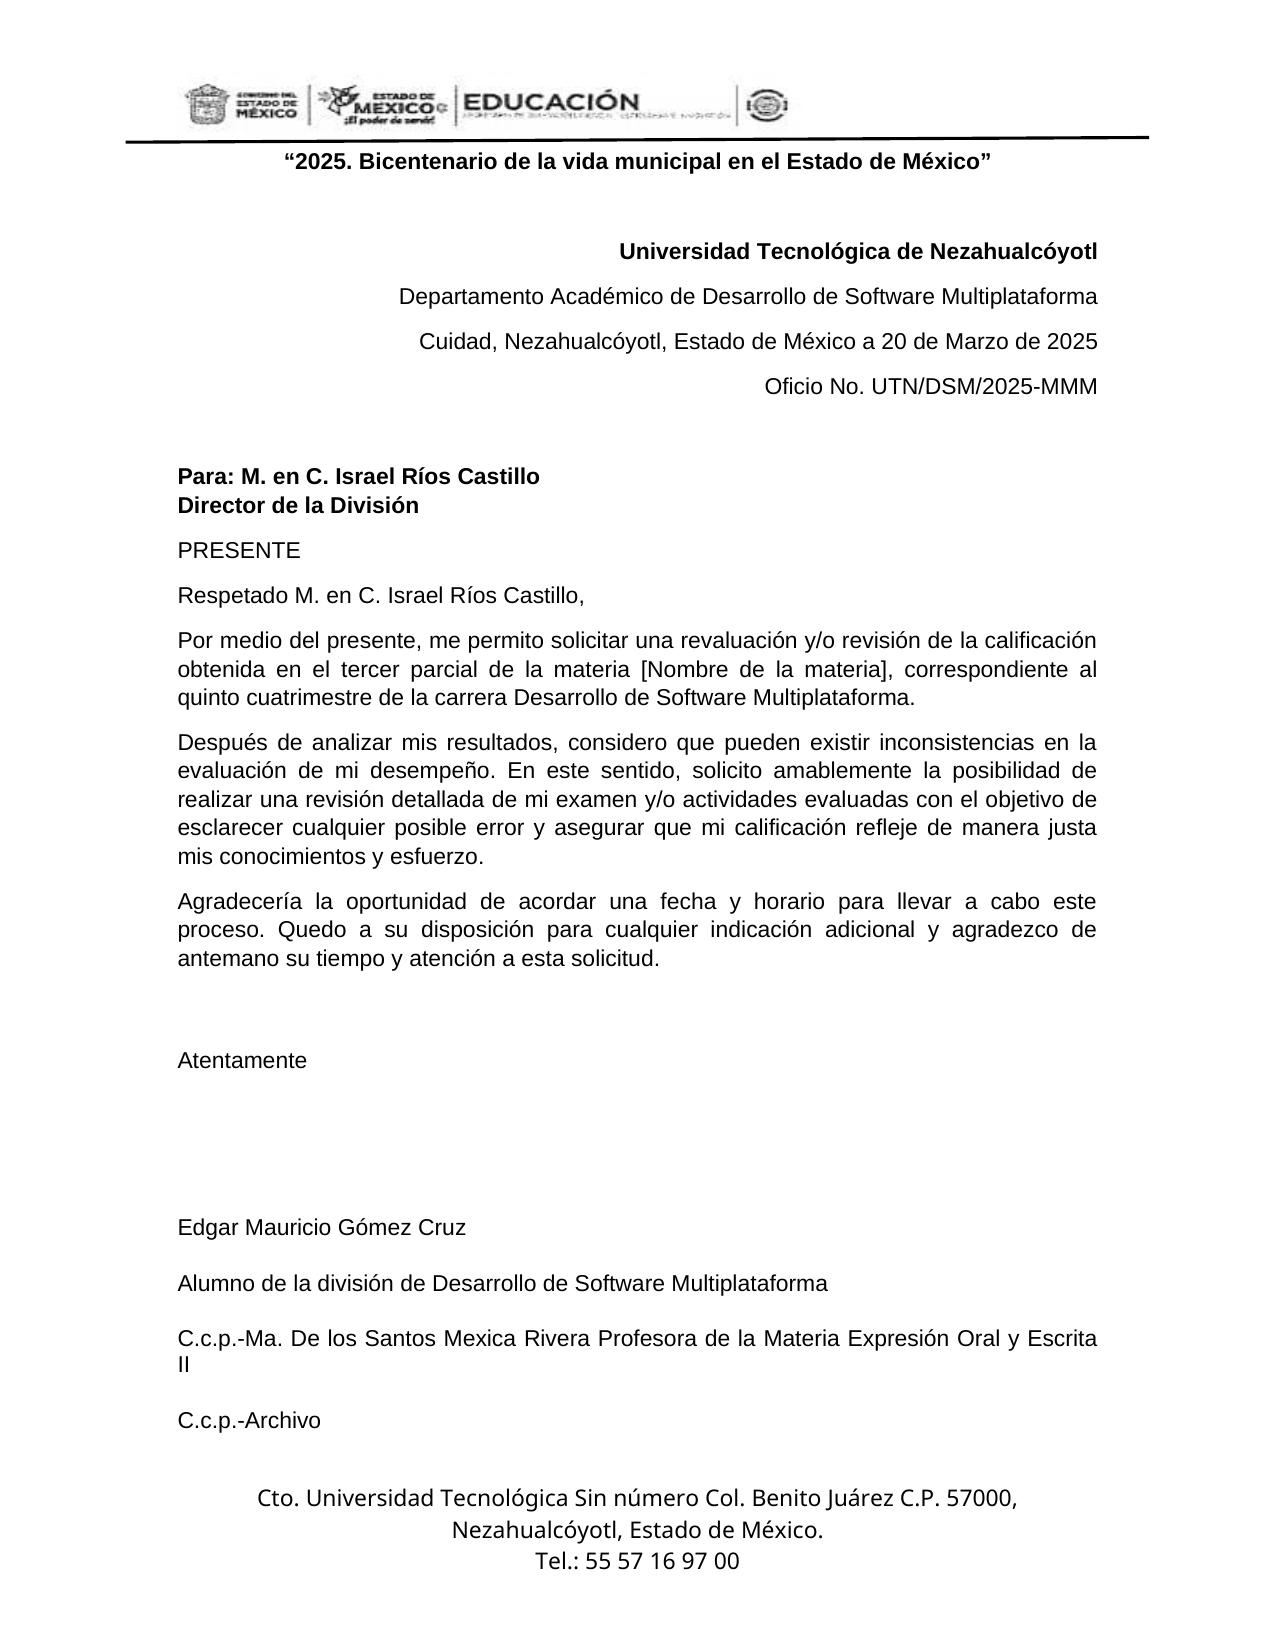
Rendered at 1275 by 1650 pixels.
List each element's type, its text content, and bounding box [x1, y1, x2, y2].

picture [177, 73, 802, 134]
text “2025. Bicentenario de la vida municipal en el Estado de México” [177, 148, 1098, 174]
text Oficio No. UTN/DSM/2025-MMM [177, 373, 1098, 399]
text Respetado M. en C. Israel Ríos Castillo, [177, 582, 1098, 608]
text Cuidad, Nezahualcóyotl, Estado de México a 20 de Marzo de 2025 [177, 328, 1098, 354]
text PRESENTE [177, 537, 1098, 563]
text Alumno de la división de Desarrollo de Software Multiplataforma [177, 1269, 1098, 1296]
text Universidad Tecnológica de Nezahualcóyotl [177, 238, 1098, 264]
text C.c.p.-Archivo [177, 1407, 1098, 1433]
text Después de analizar mis resultados, considero que pueden existir inconsistencias en la evaluación de mi desempeño. En este sentido, solicito amablemente la posibilidad de realizar una revisión detallada de mi examen y/o actividades evaluadas con el objetivo de esclarecer cualquier posible error y asegurar que mi calificación refleje de manera justa mis conocimientos y esfuerzo. [177, 729, 1098, 869]
text Agradecería la oportunidad de acordar una fecha y horario para llevar a cabo este proceso. Quedo a su disposición para cualquier indicación adicional y agradezco de antemano su tiempo y atención a esta solicitud. [177, 888, 1098, 971]
text Atentamente [177, 1047, 1098, 1074]
text Departamento Académico de Desarrollo de Software Multiplataforma [177, 283, 1098, 309]
text Para: M. en C. Israel Ríos Castillo Director de la División [177, 463, 1098, 518]
text Edgar Mauricio Gómez Cruz [177, 1214, 1098, 1240]
text Por medio del presente, me permito solicitar una revaluación y/o revisión de la calificación obtenida en el tercer parcial de la materia [Nombre de la materia], correspondiente al quinto cuatrimestre de la carrera Desarrollo de Software Multiplataforma. [177, 627, 1098, 710]
text C.c.p.-Ma. De los Santos Mexica Rivera Profesora de la Materia Expresión Oral y Escrita II [177, 1325, 1098, 1378]
